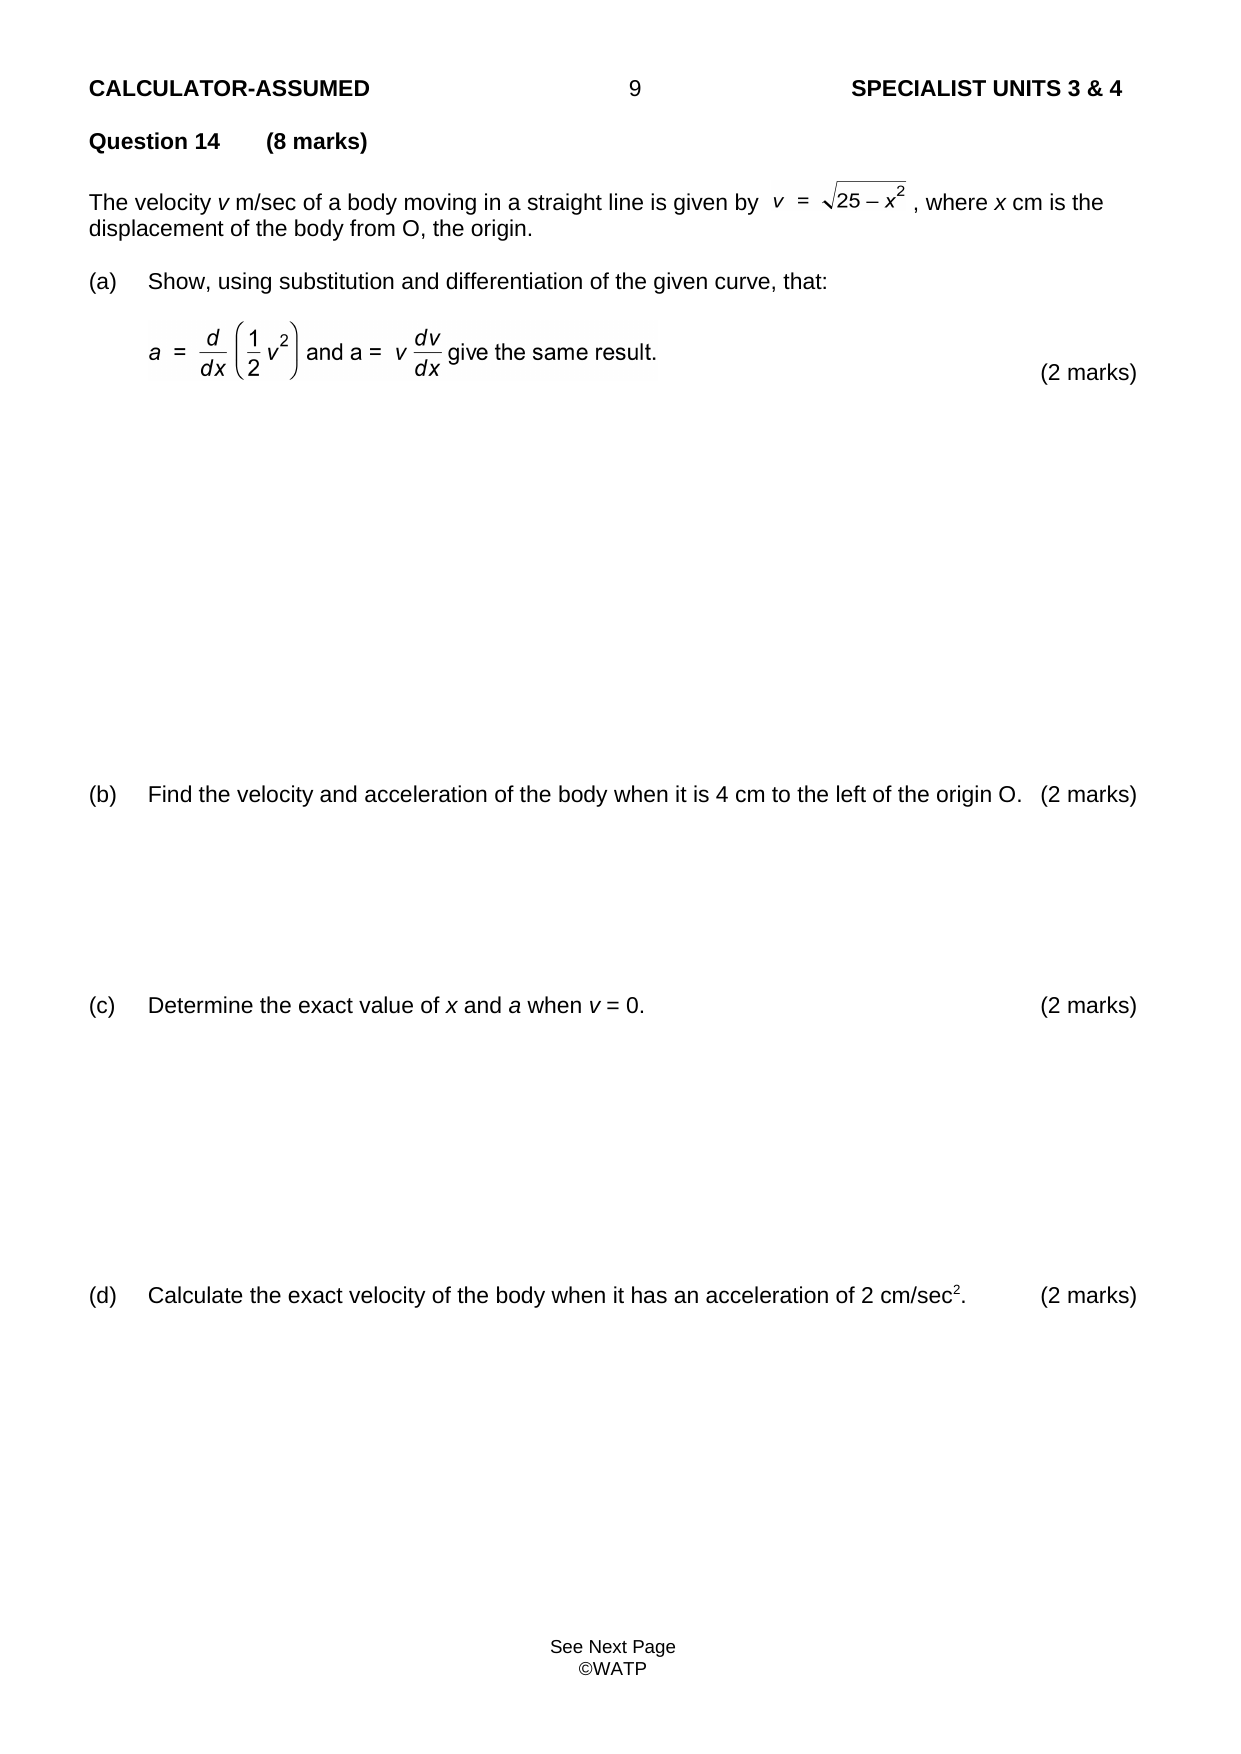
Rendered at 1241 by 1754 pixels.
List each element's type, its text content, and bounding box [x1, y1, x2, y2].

picture [771, 180, 907, 211]
text Question 14 (8 marks) [89, 128, 1137, 154]
text (b) Find the velocity and acceleration of the body when it is 4 cm to the left of the origin O. (2 marks) [89, 781, 1137, 807]
text (a) Show, using substitution and differentiation of the given curve, that: [89, 268, 1137, 294]
text (c) Determine the exact value of x and a when v = 0. (2 marks) [89, 992, 1137, 1018]
text The velocity v m/sec of a body moving in a straight line is given by , where x cm is the displacement of the body from O, the origin. [89, 180, 1137, 242]
picture [147, 320, 658, 381]
text (d) Calculate the exact velocity of the body when it has an acceleration of 2 cm/sec2. (2 marks) [89, 1282, 1137, 1308]
